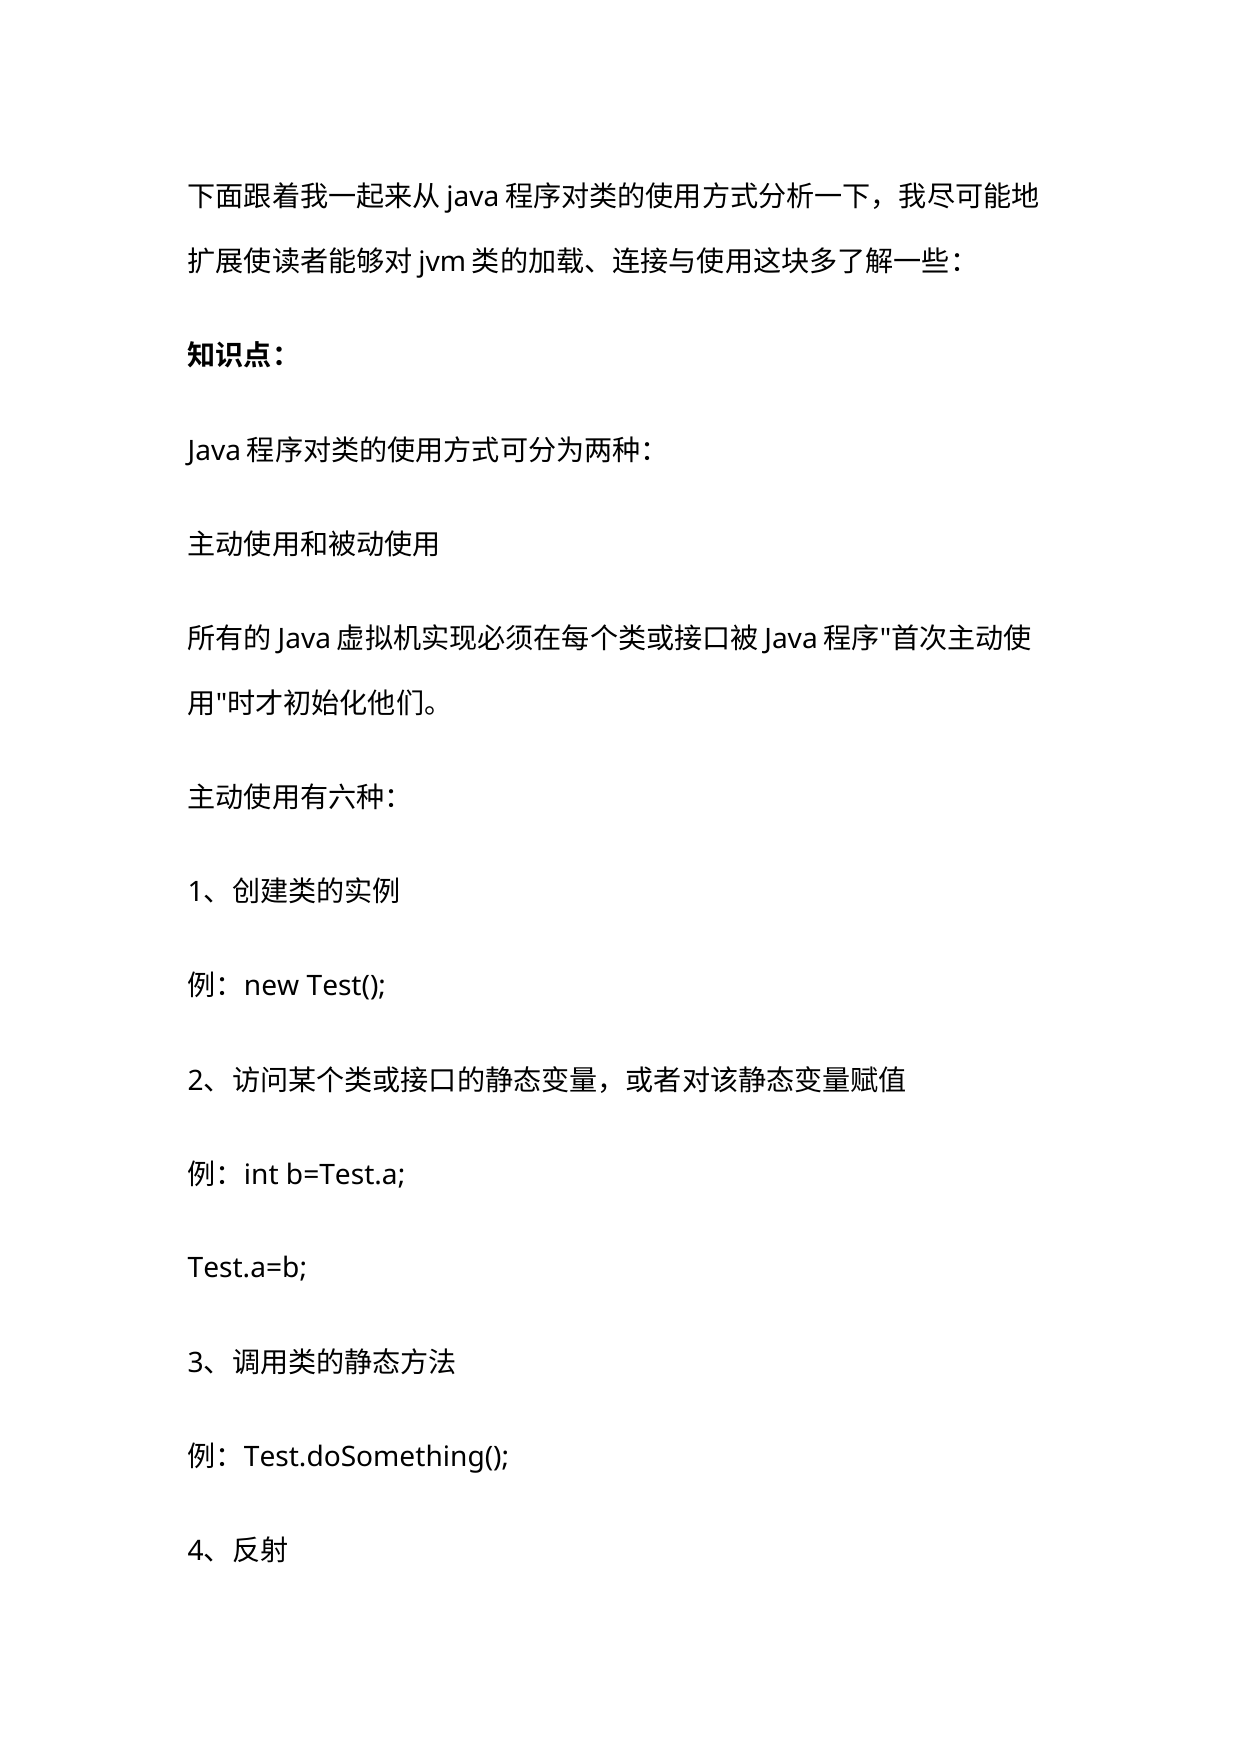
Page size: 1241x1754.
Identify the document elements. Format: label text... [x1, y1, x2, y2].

text 3、调用类的静态方法 [187, 1328, 1053, 1393]
text 1、创建类的实例 [187, 857, 1053, 922]
text 下面跟着我一起来从java程序对类的使用方式分析一下，我尽可能地扩展使读者能够对jvm类的加载、连接与使用这块多了解一些： [187, 162, 1053, 292]
text Java程序对类的使用方式可分为两种： [187, 415, 1053, 480]
text 例：int b=Test.a; [187, 1139, 1053, 1204]
text 例：new Test(); [187, 951, 1053, 1016]
text 主动使用有六种： [187, 763, 1053, 828]
text 例：Test.doSomething(); [187, 1422, 1053, 1487]
text 主动使用和被动使用 [187, 509, 1053, 574]
text 知识点： [187, 321, 1053, 386]
text Test.a=b; [187, 1234, 1053, 1299]
text 所有的Java虚拟机实现必须在每个类或接口被Java程序"首次主动使用"时才初始化他们。 [187, 604, 1053, 734]
text 4、反射 [187, 1516, 1053, 1581]
text 2、访问某个类或接口的静态变量，或者对该静态变量赋值 [187, 1045, 1053, 1110]
